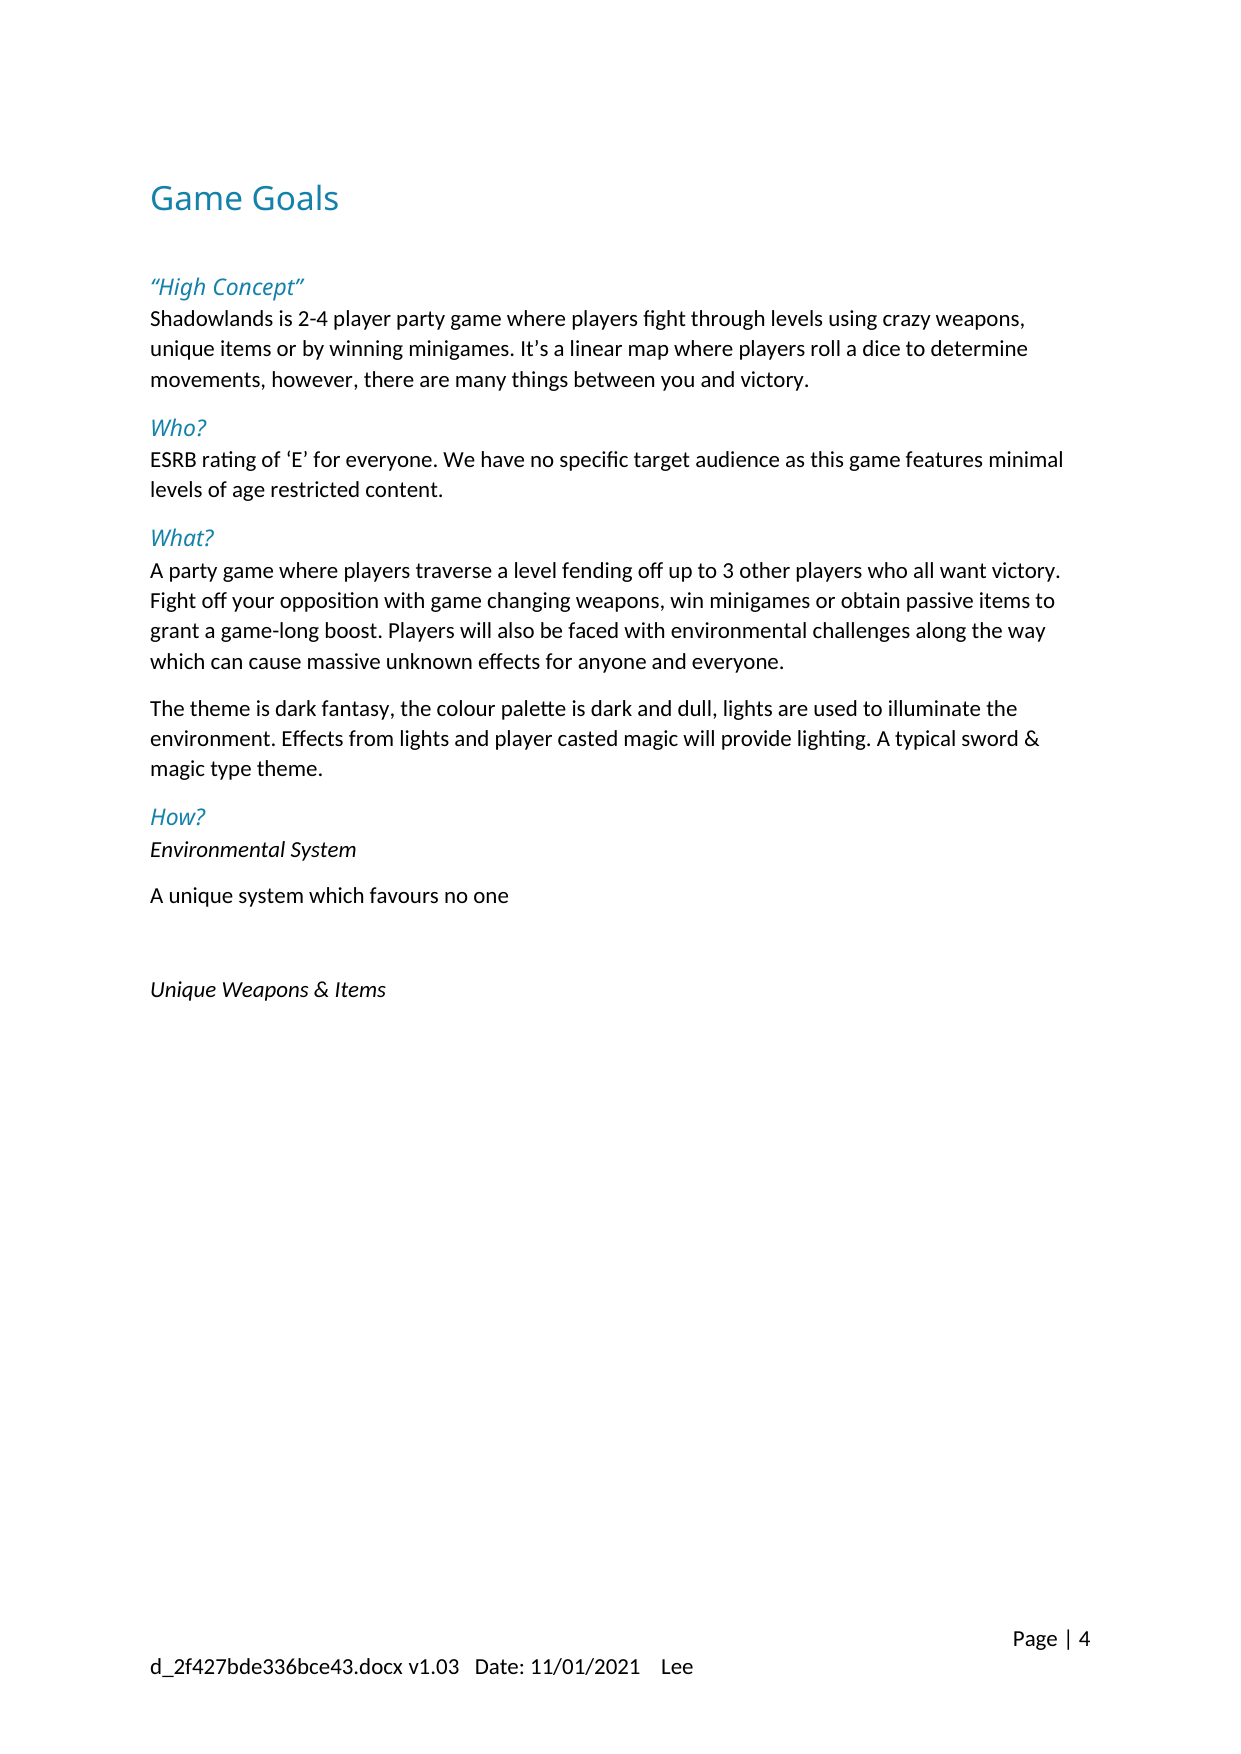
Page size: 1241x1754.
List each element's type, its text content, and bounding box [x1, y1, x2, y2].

subtitle Game Goals [150, 175, 1090, 220]
subtitle Who? [150, 412, 1090, 443]
text ESRB rating of ‘E’ for everyone. We have no specific target audience as this game features minimal levels of age restricted content. [150, 445, 1090, 503]
text Unique Weapons & Items [150, 975, 1090, 1003]
text A party game where players traverse a level fending off up to 3 other players who all want victory. Fight off your opposition with game changing weapons, win minigames or obtain passive items to grant a game-long boost. Players will also be faced with environmental challenges along the way which can cause massive unknown effects for anyone and everyone. [150, 556, 1090, 675]
subtitle What? [150, 522, 1090, 554]
subtitle How? [150, 801, 1090, 832]
text “High Concept” Shadowlands is 2-4 player party game where players fight through levels using crazy weapons, unique items or by winning minigames. It’s a linear map where players roll a dice to determine movements, however, there are many things between you and victory. [150, 271, 1090, 393]
text The theme is dark fantasy, the colour palette is dark and dull, lights are used to illuminate the environment. Effects from lights and player casted magic will provide lighting. A typical sword & magic type theme. [150, 694, 1090, 782]
text Environmental System [150, 835, 1090, 863]
text A unique system which favours no one [150, 882, 1090, 909]
